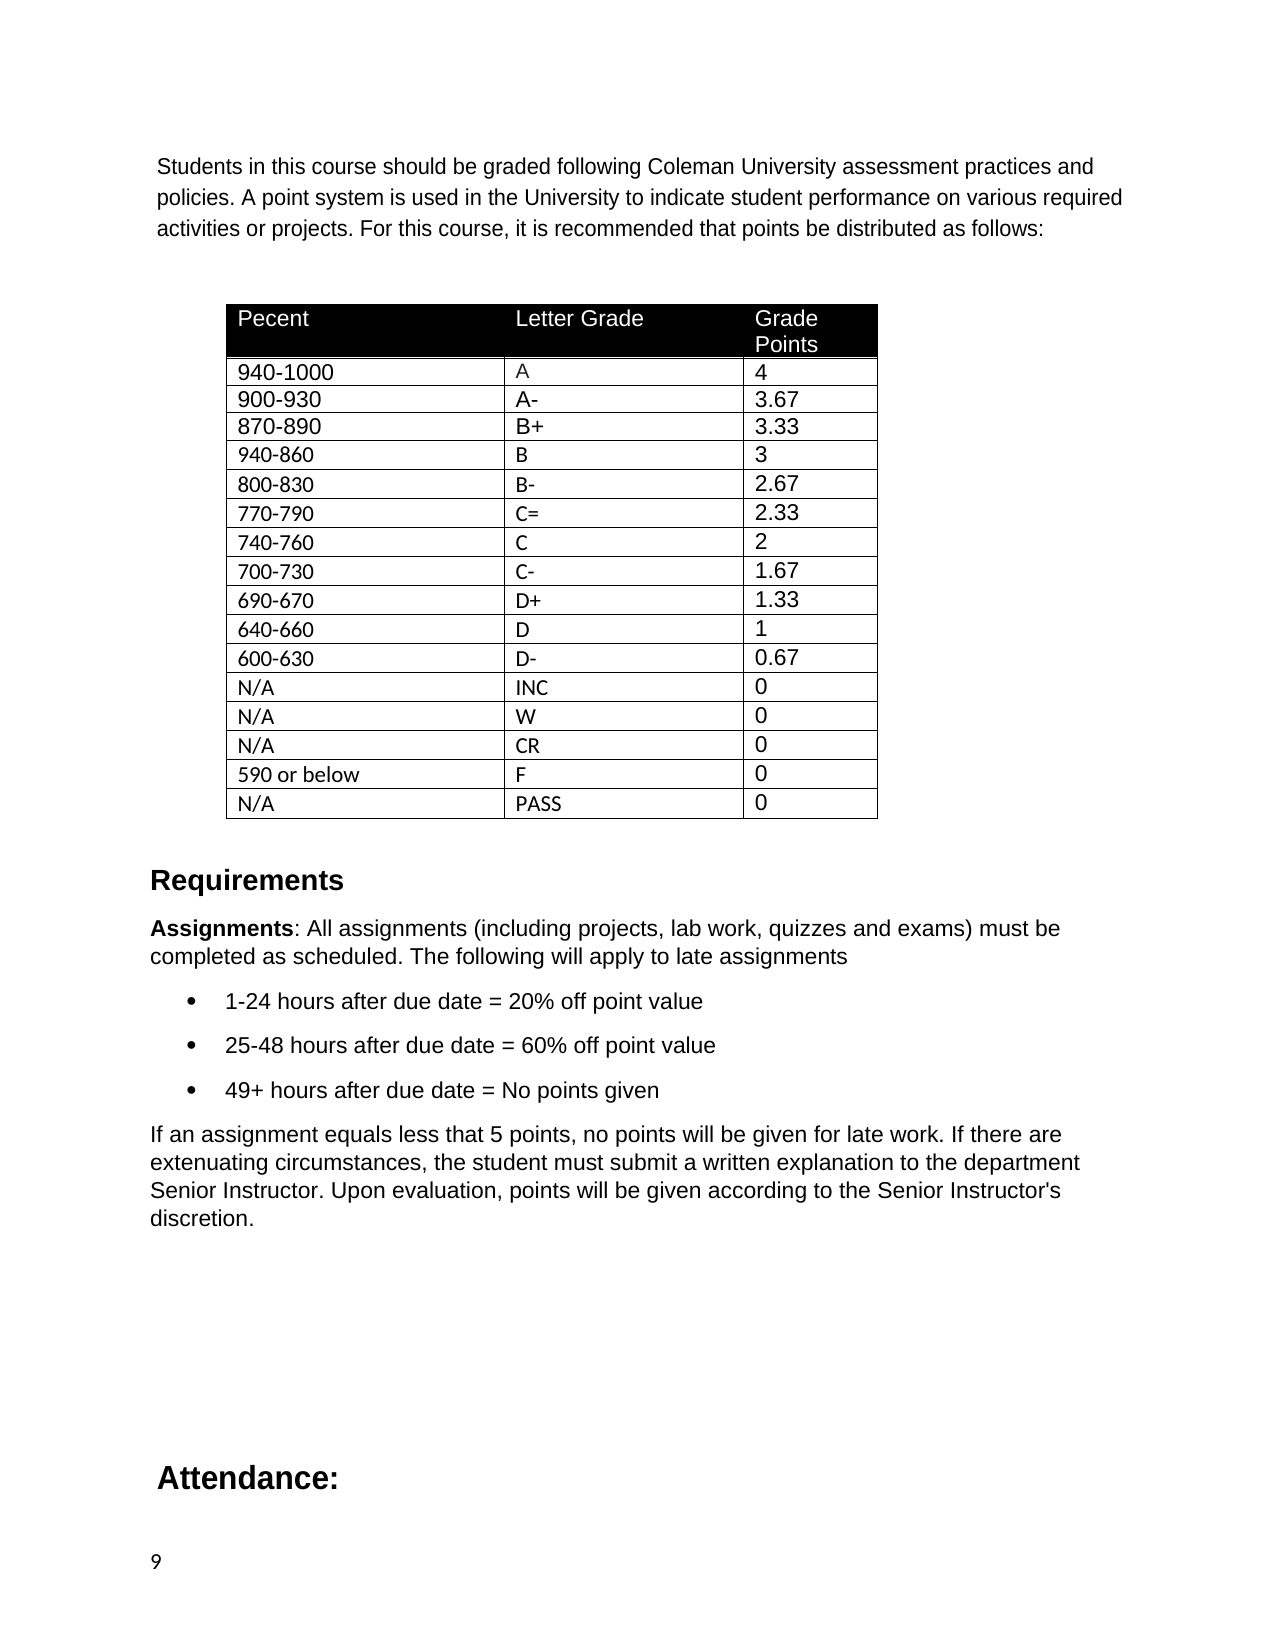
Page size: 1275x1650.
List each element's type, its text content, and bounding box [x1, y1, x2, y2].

table_cell 0 [744, 789, 877, 817]
table_cell INC [505, 673, 743, 701]
table_cell N/A [227, 702, 504, 730]
table_cell 3.67 [744, 386, 877, 412]
table_cell 800-830 [227, 470, 504, 498]
table_cell W [505, 702, 743, 730]
table_cell F [505, 760, 743, 788]
table_cell N/A [227, 789, 504, 817]
table_cell CR [505, 731, 743, 759]
table_cell 690-670 [227, 586, 504, 614]
table_cell 0.67 [744, 644, 877, 672]
table_cell B- [505, 470, 743, 498]
table_cell 940-1000 [227, 359, 504, 385]
table_cell 0 [744, 673, 877, 701]
table_cell 0 [744, 702, 877, 730]
table_header Grade Points [744, 305, 877, 357]
table_cell 940-860 [227, 441, 504, 469]
text Requirements [150, 863, 1125, 897]
table_cell 1.67 [744, 557, 877, 585]
table_header Letter Grade [505, 305, 743, 357]
table_cell 0 [744, 760, 877, 788]
table_cell A- [505, 386, 743, 412]
table_cell C- [505, 557, 743, 585]
table_cell B+ [505, 413, 743, 439]
table_cell 2 [744, 528, 877, 556]
table_cell 4 [744, 359, 877, 385]
table_cell 770-790 [227, 499, 504, 527]
text Students in this course should be graded following Coleman University assessment practices and policies. A point system is used in the University to indicate student performance on various required activities or projects. For this course, it is recommended that points be distributed as follows: [157, 150, 1125, 242]
table_cell D- [505, 644, 743, 672]
table_cell 590 or below [227, 760, 504, 788]
text Assignments: All assignments (including projects, lab work, quizzes and exams) must be completed as scheduled. The following will apply to late assignments [150, 915, 1125, 969]
table_cell 600-630 [227, 644, 504, 672]
list 1-24 hours after due date = 20% off point value [187, 988, 1125, 1014]
table_cell D+ [505, 586, 743, 614]
table_cell 1.33 [744, 586, 877, 614]
table_cell 1 [744, 615, 877, 643]
text If an assignment equals less that 5 points, no points will be given for late work. If there are extenuating circumstances, the student must submit a written explanation to the department Senior Instructor. Upon evaluation, points will be given according to the Senior Instructor's discretion. [150, 1121, 1125, 1232]
table_cell 2.67 [744, 470, 877, 498]
table_cell 3.33 [744, 413, 877, 439]
table_cell 740-760 [227, 528, 504, 556]
table_cell 3 [744, 441, 877, 469]
table_cell B [505, 441, 743, 469]
table_cell N/A [227, 731, 504, 759]
table_cell C [505, 528, 743, 556]
table_cell 900-930 [227, 386, 504, 412]
table_cell 0 [744, 731, 877, 759]
table_cell 700-730 [227, 557, 504, 585]
table_cell 640-660 [227, 615, 504, 643]
text Attendance: [157, 1465, 1125, 1496]
table_cell A [505, 359, 743, 385]
table_cell 870-890 [227, 413, 504, 439]
table_cell PASS [505, 789, 743, 817]
table_cell D [505, 615, 743, 643]
table_cell 2.33 [744, 499, 877, 527]
list 49+ hours after due date = No points given [187, 1077, 1125, 1103]
table_cell N/A [227, 673, 504, 701]
table_header Pecent [227, 305, 504, 357]
table_cell C= [505, 499, 743, 527]
list 25-48 hours after due date = 60% off point value [187, 1032, 1125, 1059]
